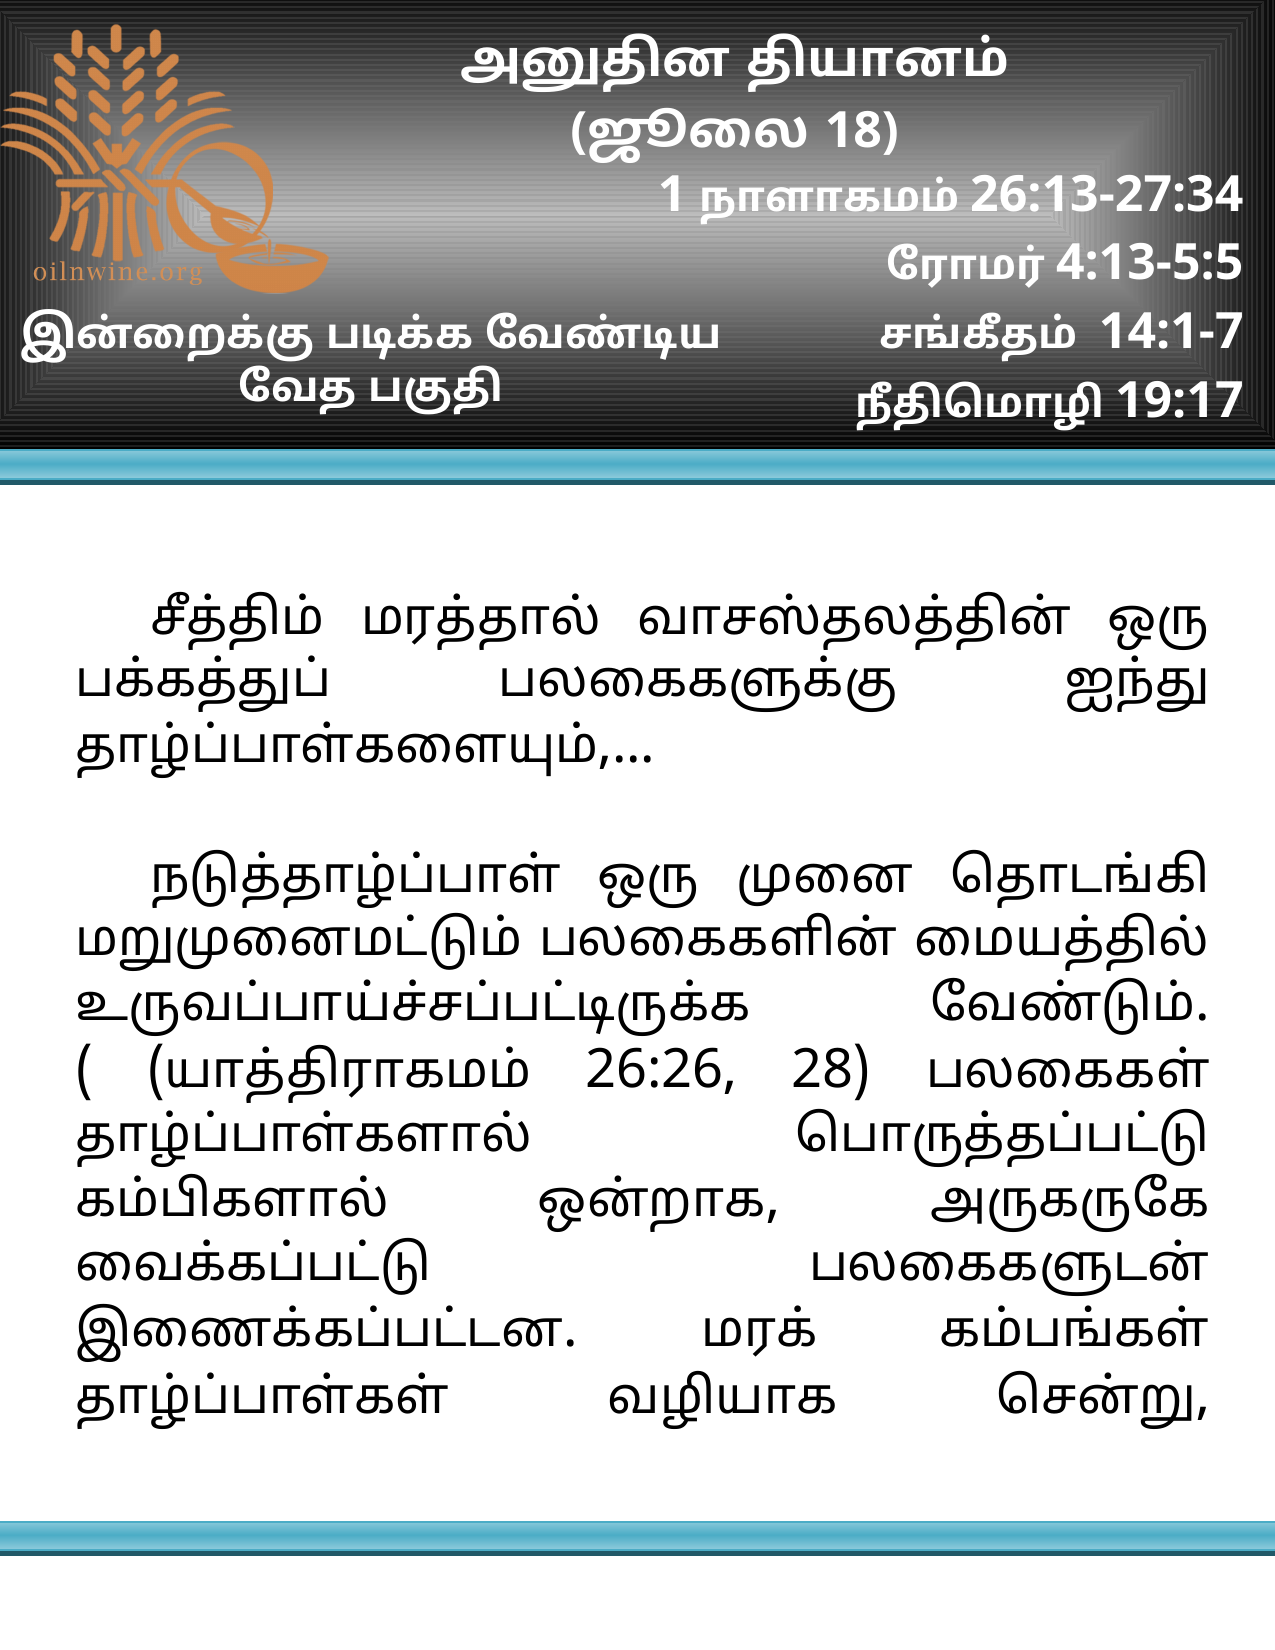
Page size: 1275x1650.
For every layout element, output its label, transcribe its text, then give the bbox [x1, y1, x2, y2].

text சீத்திம் மரத்தால் வாசஸ்தலத்தின் ஒரு பக்கத்துப் பலகைகளுக்கு ஐந்து தாழ்ப்பாள்களையும்,... [75, 591, 1209, 782]
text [75, 849, 1209, 1433]
